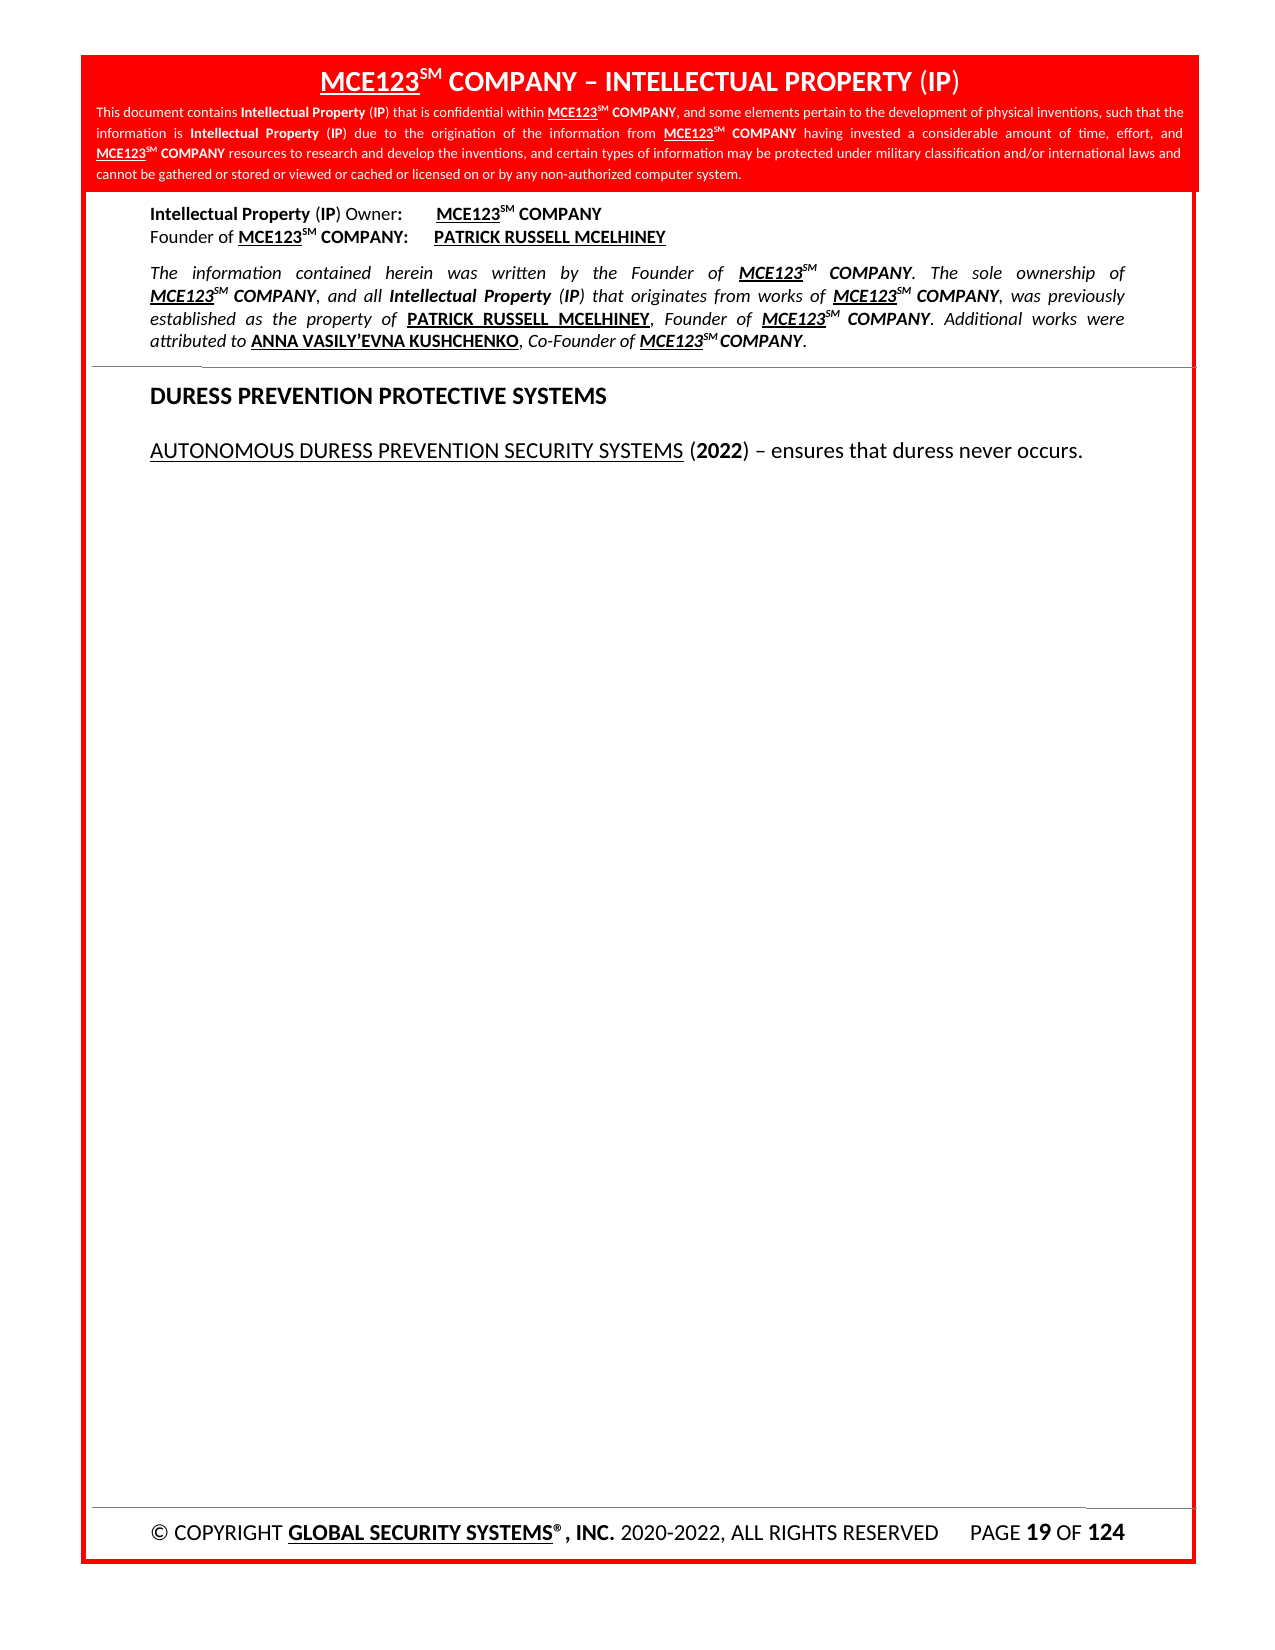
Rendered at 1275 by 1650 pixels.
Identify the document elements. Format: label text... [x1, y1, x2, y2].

text AUTONOMOUS DURESS PREVENTION SECURITY SYSTEMS (2022) – ensures that duress never occurs. [150, 436, 1125, 464]
text DURESS PREVENTION PROTECTIVE SYSTEMS [150, 381, 1125, 411]
